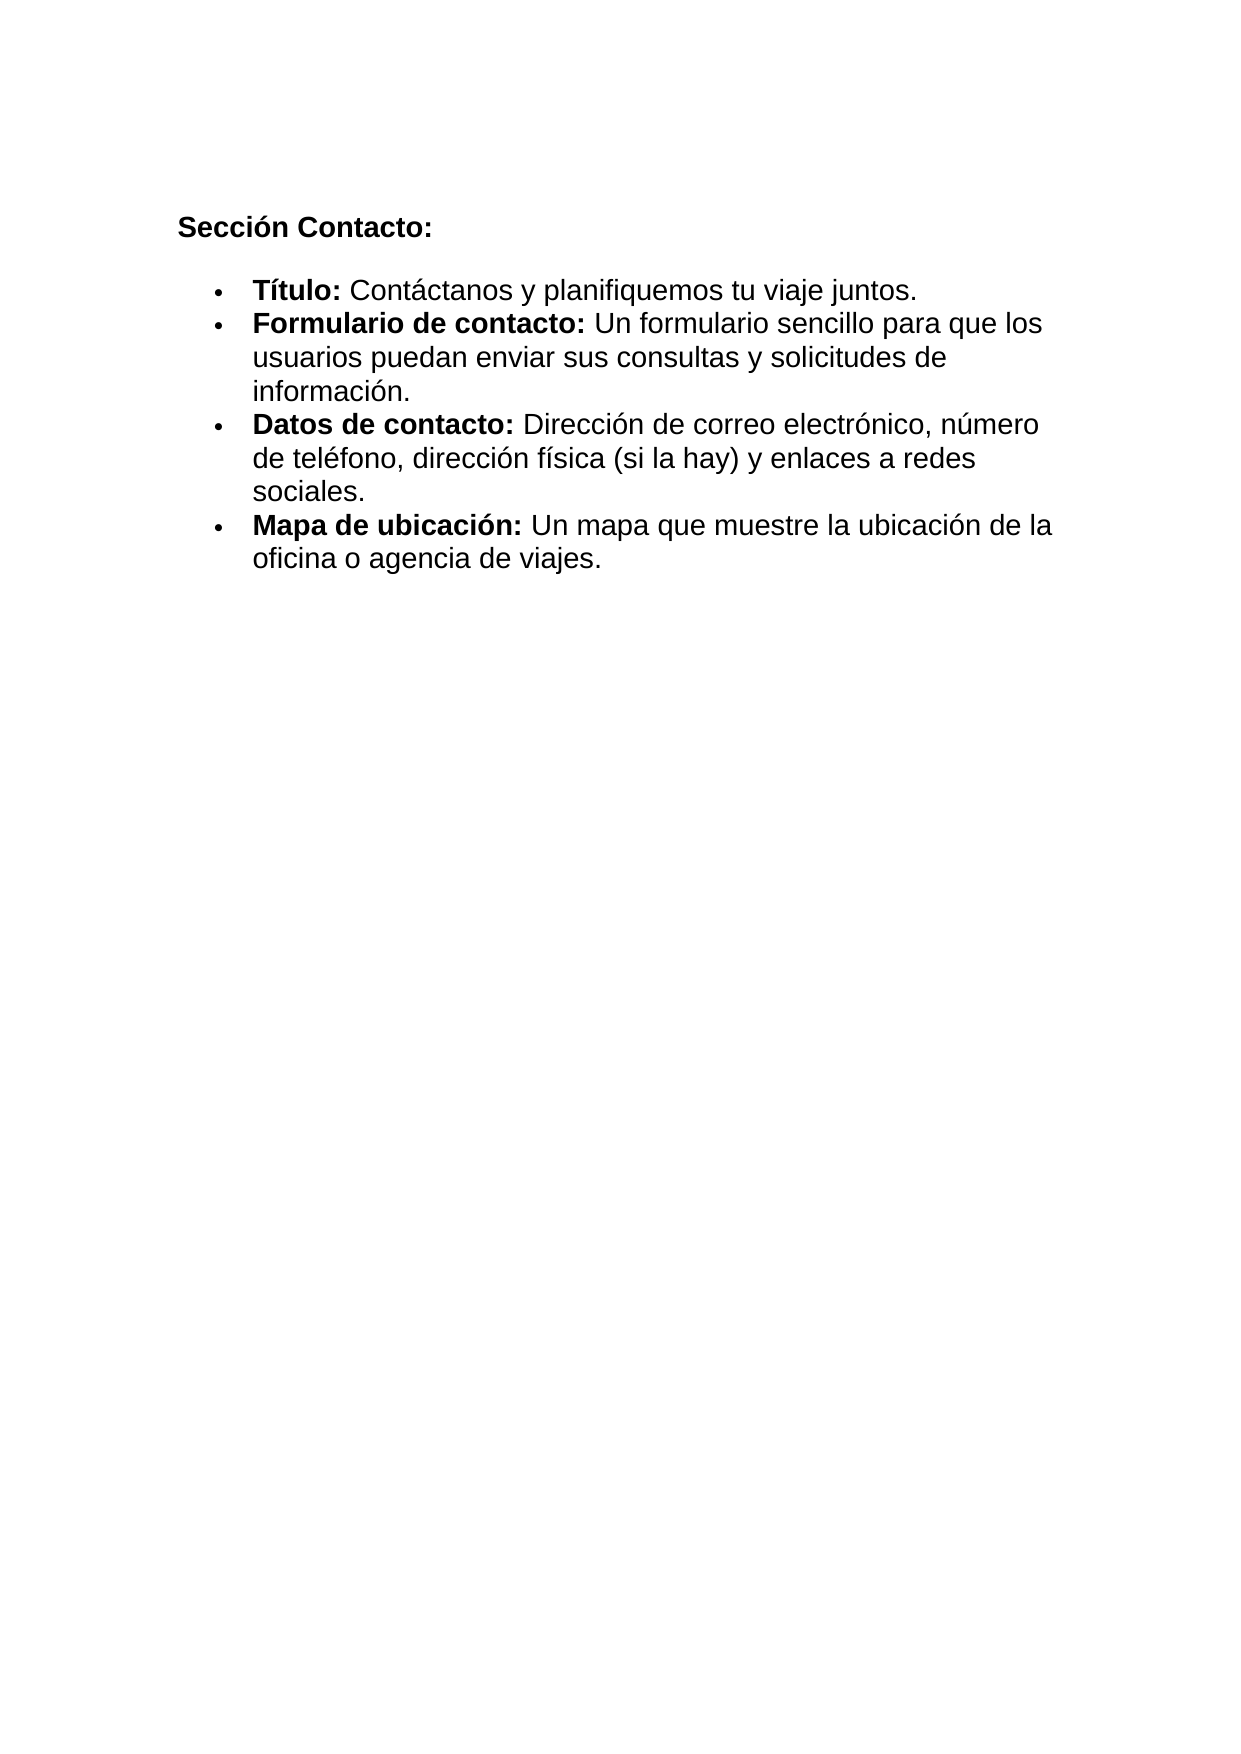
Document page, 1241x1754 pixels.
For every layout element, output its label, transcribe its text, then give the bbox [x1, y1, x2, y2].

list Formulario de contacto: Un formulario sencillo para que los usuarios puedan enviar sus consultas y solicitudes de información. [215, 307, 1063, 407]
list Título: Contáctanos y planifiquemos tu viaje juntos. [215, 273, 1063, 307]
list Datos de contacto: Dirección de correo electrónico, número de teléfono, dirección física (si la hay) y enlaces a redes sociales. [215, 407, 1063, 508]
text Sección Contacto: [177, 210, 1063, 244]
list Mapa de ubicación: Un mapa que muestre la ubicación de la oficina o agencia de viajes. [215, 508, 1063, 575]
